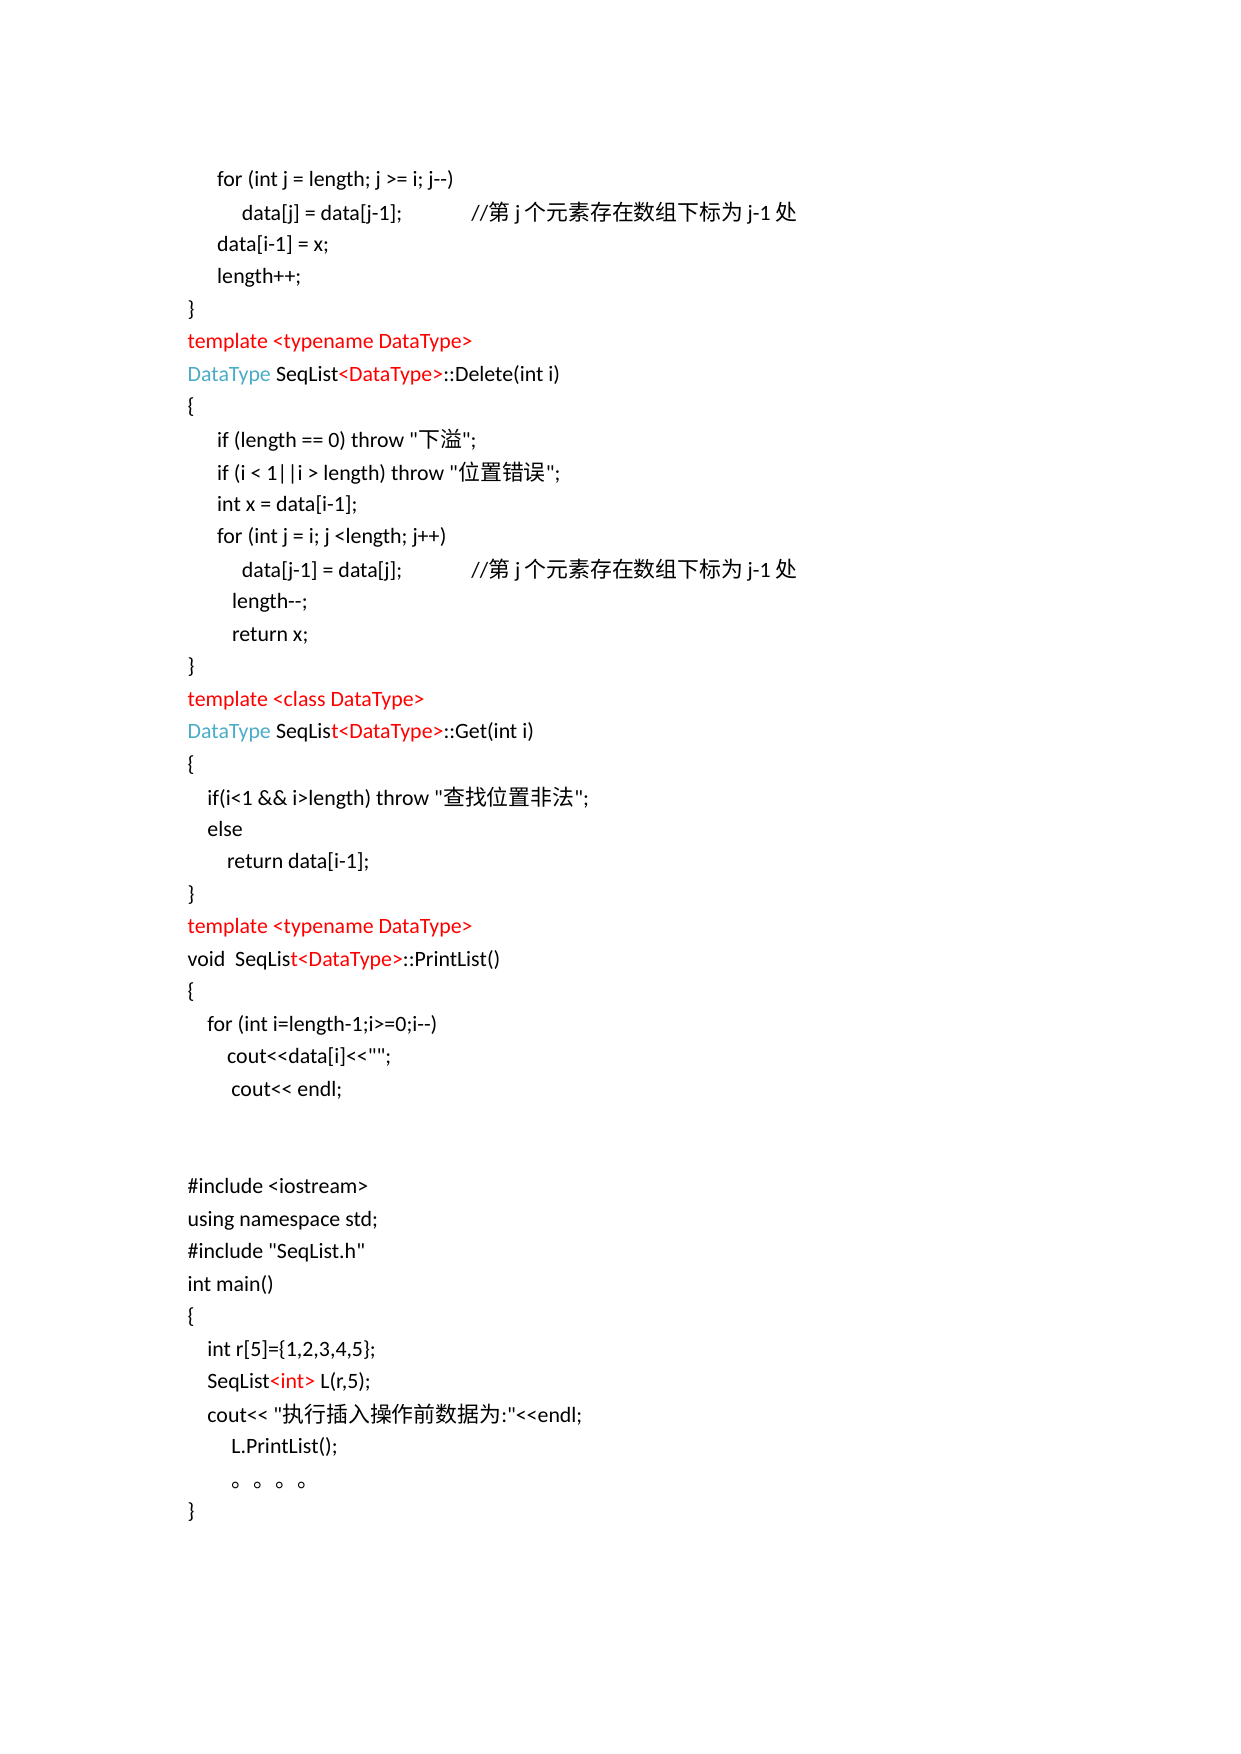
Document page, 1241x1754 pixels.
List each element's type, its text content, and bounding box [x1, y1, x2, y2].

text int x = data[i-1]; [187, 487, 1053, 519]
text { [187, 747, 1053, 779]
text if(i<1 && i>length) throw "查找位置非法"; [187, 779, 1053, 812]
text #include <iostream> [187, 1169, 1053, 1202]
text using namespace std; [187, 1202, 1053, 1234]
text return x; [187, 617, 1053, 649]
text L.PrintList(); [187, 1429, 1053, 1462]
text } [187, 292, 1053, 324]
text for (int j = i; j <length; j++) [187, 519, 1053, 552]
text else [187, 812, 1053, 844]
text data[i-1] = x; [187, 227, 1053, 259]
text void SeqList<DataType>::PrintList() [187, 942, 1053, 974]
text template <class DataType> [187, 682, 1053, 714]
text for (int j = length; j >= i; j--) [187, 162, 1053, 194]
text cout<<data[i]<<""; [187, 1039, 1053, 1072]
text template <typename DataType> [187, 909, 1053, 942]
text } [187, 1494, 1053, 1527]
text } [187, 649, 1053, 682]
text length++; [187, 259, 1053, 292]
text cout<< endl; [187, 1072, 1053, 1104]
text int main() [187, 1267, 1053, 1299]
text } [187, 877, 1053, 909]
text DataType SeqList<DataType>::Delete(int i) [187, 357, 1053, 389]
text for (int i=length-1;i>=0;i--) [187, 1007, 1053, 1039]
text SeqList<int> L(r,5); [187, 1364, 1053, 1397]
text length--; [187, 584, 1053, 617]
text 。。。。 [187, 1462, 1053, 1494]
text { [187, 389, 1053, 422]
text #include "SeqList.h" [187, 1234, 1053, 1267]
text DataType SeqList<DataType>::Get(int i) [187, 714, 1053, 747]
text if (length == 0) throw "下溢"; [187, 422, 1053, 454]
text if (i < 1||i > length) throw "位置错误"; [187, 454, 1053, 487]
text { [187, 974, 1053, 1007]
text data[j-1] = data[j]; //第j个元素存在数组下标为j-1处 [187, 552, 1053, 584]
text template <typename DataType> [187, 324, 1053, 357]
text data[j] = data[j-1]; //第j个元素存在数组下标为j-1处 [187, 194, 1053, 227]
text { [187, 1299, 1053, 1332]
text cout<< "执行插入操作前数据为:"<<endl; [187, 1397, 1053, 1429]
text int r[5]={1,2,3,4,5}; [187, 1332, 1053, 1364]
text return data[i-1]; [187, 844, 1053, 877]
